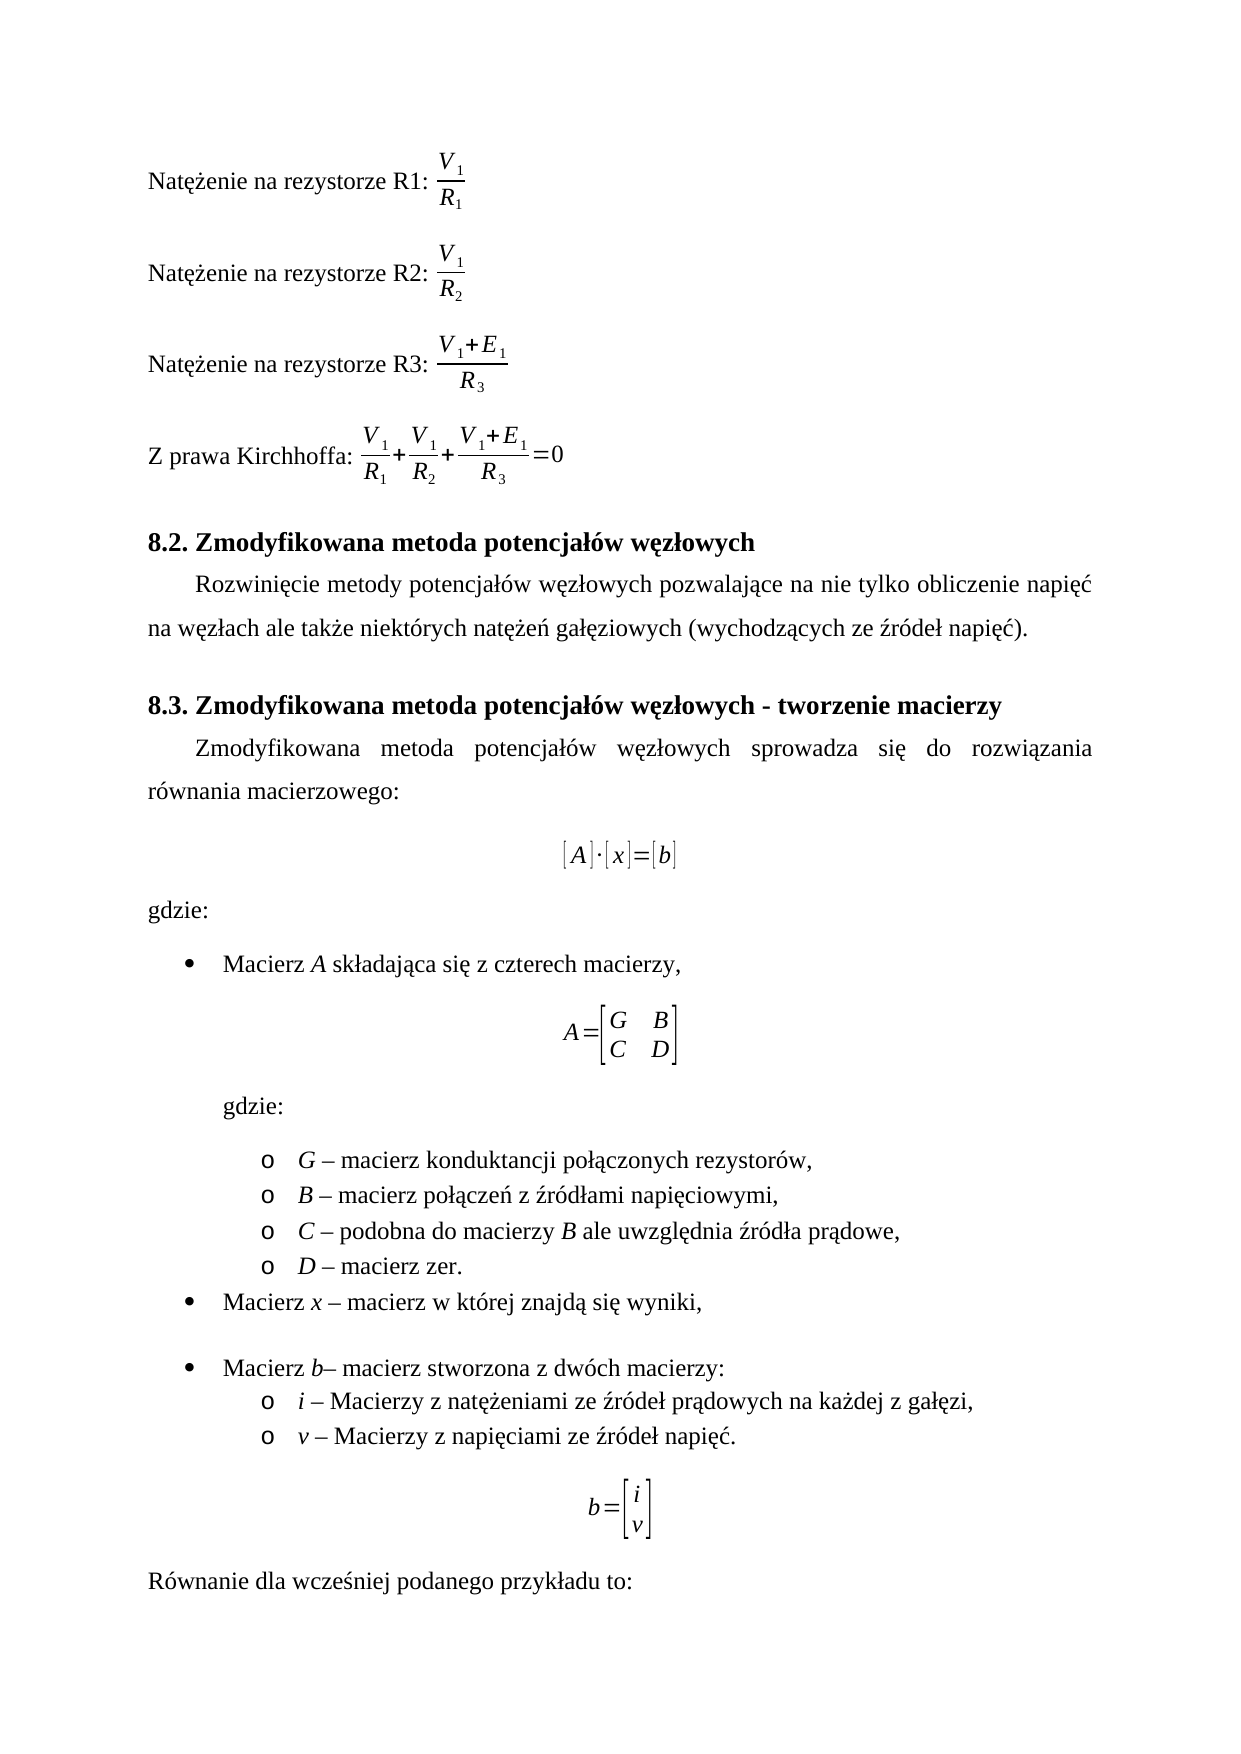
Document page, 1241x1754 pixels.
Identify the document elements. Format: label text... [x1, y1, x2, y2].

text Zmodyfikowana metoda potencjałów węzłowych - tworzenie macierzy [148, 689, 1093, 720]
list Macierz A składająca się z czterech macierzy, [185, 949, 1093, 978]
text gdzie: [223, 1091, 1093, 1120]
text Natężenie na rezystorze R3: [148, 331, 1093, 397]
text Natężenie na rezystorze R2: [148, 239, 1093, 305]
list G – macierz konduktancji połączonych rezystorów, [260, 1145, 1093, 1176]
list C – podobna do macierzy B ale uwzględnia źródła prądowe, [260, 1216, 1093, 1247]
text Zmodyfikowana metoda potencjałów węzłowych sprowadza się do rozwiązania równania macierzowego: [148, 733, 1093, 805]
text Z prawa Kirchhoffa: [148, 422, 1093, 488]
text Natężenie na rezystorze R1: [148, 148, 1093, 214]
list i – Macierzy z natężeniami ze źródeł prądowych na każdej z gałęzi, [260, 1386, 1093, 1417]
text Rozwinięcie metody potencjałów węzłowych pozwalające na nie tylko obliczenie napięć na węzłach ale także niektórych natężeń gałęziowych (wychodzących ze źródeł napięć). [148, 569, 1093, 641]
list v – Macierzy z napięciami ze źródeł napięć. [260, 1421, 1093, 1452]
text Równanie dla wcześniej podanego przykładu to: [148, 1566, 1093, 1594]
text gdzie: [148, 896, 1093, 924]
list Macierz x – macierz w której znajdą się wyniki, [185, 1287, 1093, 1316]
list B – macierz połączeń z źródłami napięciowymi, [260, 1181, 1093, 1211]
text Zmodyfikowana metoda potencjałów węzłowych [148, 526, 1093, 557]
list Macierz b– macierz stworzona z dwóch macierzy: [185, 1353, 1093, 1382]
list D – macierz zer. [260, 1251, 1093, 1282]
